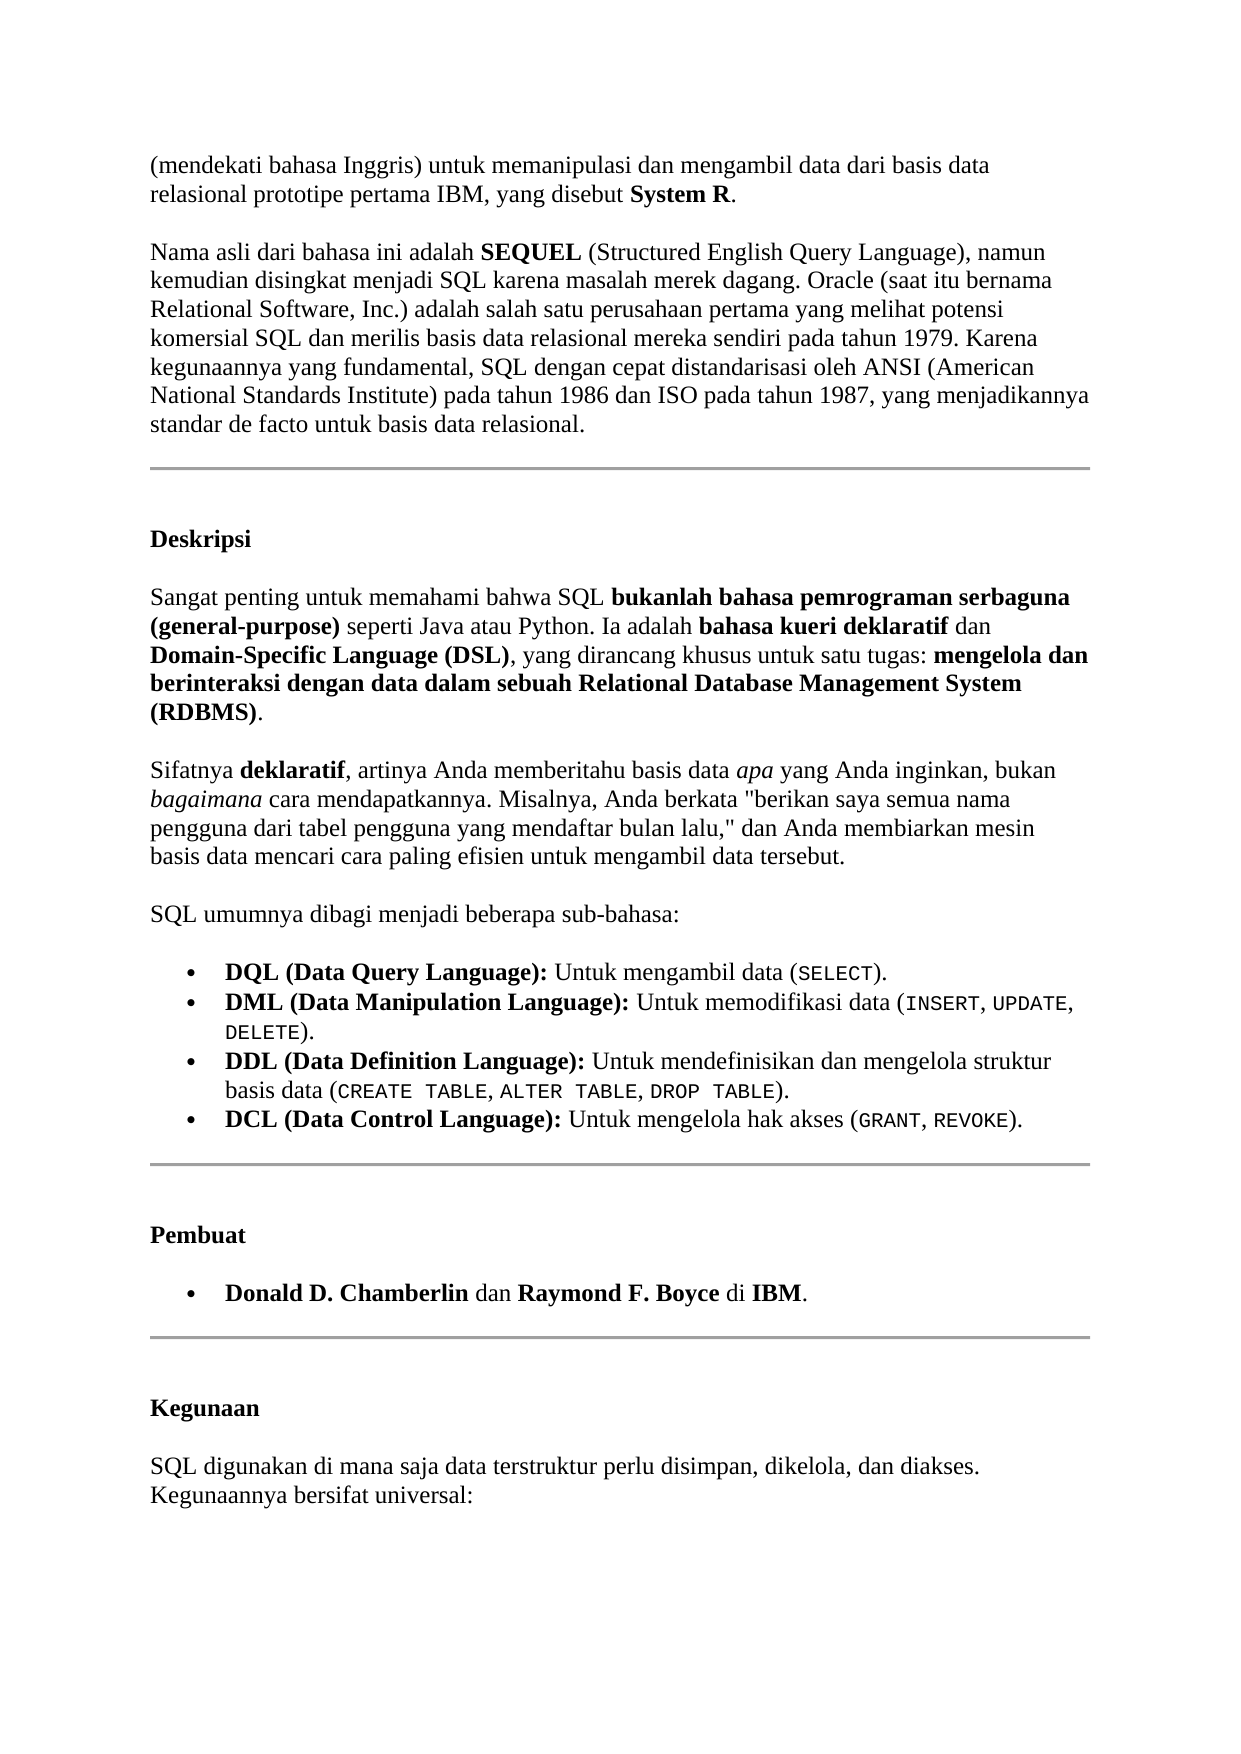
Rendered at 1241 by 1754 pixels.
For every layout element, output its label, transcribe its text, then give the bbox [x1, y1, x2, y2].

text Deskripsi [150, 524, 1090, 553]
text Nama asli dari bahasa ini adalah SEQUEL (Structured English Query Language), namun kemudian disingkat menjadi SQL karena masalah merek dagang. Oracle (saat itu bernama Relational Software, Inc.) adalah salah satu perusahaan pertama yang melihat potensi komersial SQL dan merilis basis data relasional mereka sendiri pada tahun 1979. Karena kegunaannya yang fundamental, SQL dengan cepat distandarisasi oleh ANSI (American National Standards Institute) pada tahun 1986 dan ISO pada tahun 1987, yang menjadikannya standar de facto untuk basis data relasional. [150, 237, 1090, 438]
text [150, 150, 1090, 207]
text SQL umumnya dibagi menjadi beberapa sub-bahasa: [150, 899, 1090, 928]
list Donald D. Chamberlin dan Raymond F. Boyce di IBM. [187, 1278, 1090, 1307]
list DDL (Data Definition Language): Untuk mendefinisikan dan mengelola struktur basis data (CREATE TABLE, ALTER TABLE, DROP TABLE). [187, 1046, 1090, 1104]
text Kegunaan [150, 1393, 1090, 1422]
list DQL (Data Query Language): Untuk mengambil data (SELECT). [187, 957, 1090, 987]
text Sangat penting untuk memahami bahwa SQL bukanlah bahasa pemrograman serbaguna (general-purpose) seperti Java atau Python. Ia adalah bahasa kueri deklaratif dan Domain-Specific Language (DSL), yang dirancang khusus untuk satu tugas: mengelola dan berinteraksi dengan data dalam sebuah Relational Database Management System (RDBMS). [150, 582, 1090, 726]
text SQL digunakan di mana saja data terstruktur perlu disimpan, dikelola, dan diakses. Kegunaannya bersifat universal: [150, 1451, 1090, 1509]
text Pembuat [150, 1220, 1090, 1249]
text Sifatnya deklaratif, artinya Anda memberitahu basis data apa yang Anda inginkan, bukan bagaimana cara mendapatkannya. Misalnya, Anda berkata "berikan saya semua nama pengguna dari tabel pengguna yang mendaftar bulan lalu," dan Anda membiarkan mesin basis data mencari cara paling efisien untuk mengambil data tersebut. [150, 755, 1090, 870]
list DCL (Data Control Language): Untuk mengelola hak akses (GRANT, REVOKE). [187, 1104, 1090, 1134]
list DML (Data Manipulation Language): Untuk memodifikasi data (INSERT, UPDATE, DELETE). [187, 987, 1090, 1046]
